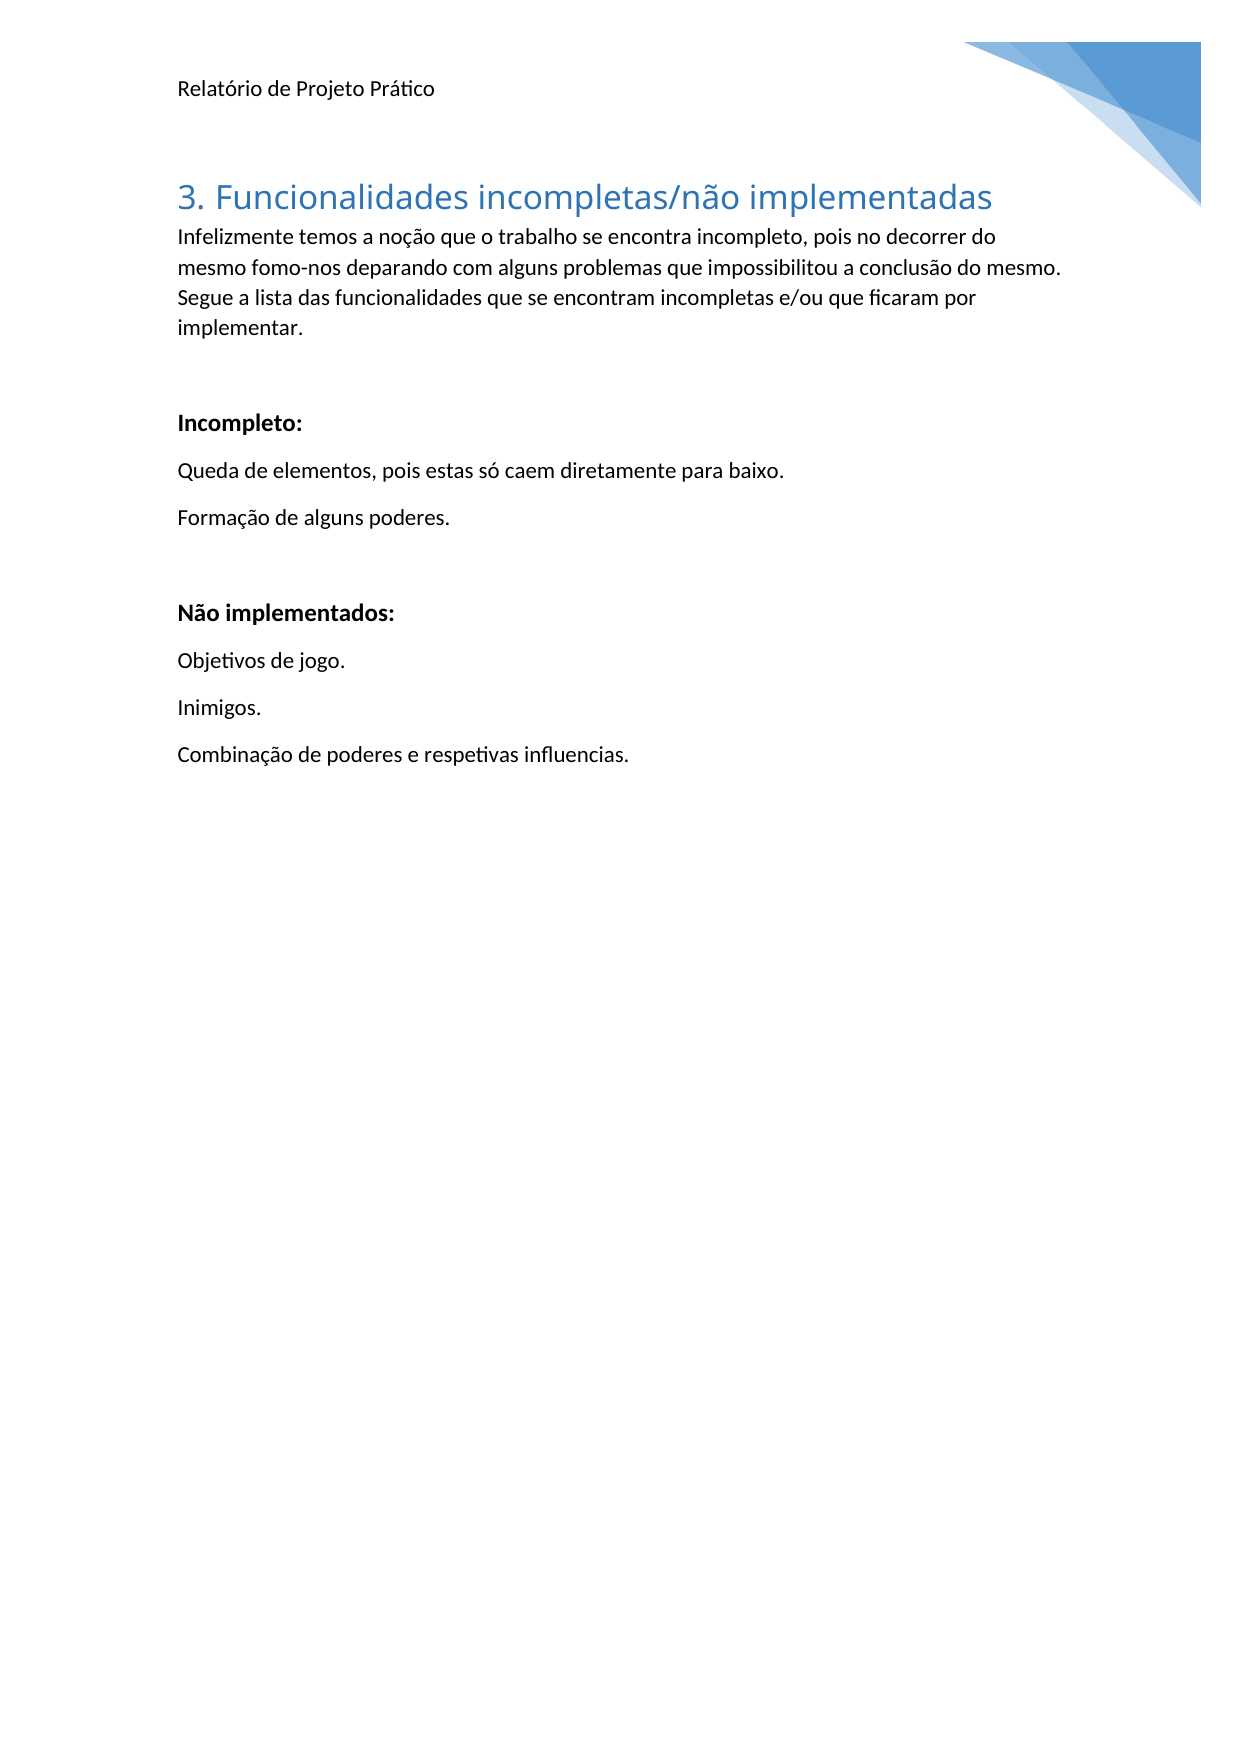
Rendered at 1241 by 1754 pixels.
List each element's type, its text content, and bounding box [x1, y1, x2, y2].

picture [962, 42, 1201, 208]
text Inimigos. [177, 693, 1063, 722]
text Incompleto: [177, 407, 1063, 437]
subtitle Funcionalidades incompletas/não implementadas [177, 173, 1063, 219]
text Infelizmente temos a noção que o trabalho se encontra incompleto, pois no decorrer do mesmo fomo-nos deparando com alguns problemas que impossibilitou a conclusão do mesmo. Segue a lista das funcionalidades que se encontram incompletas e/ou que ficaram por implementar. [177, 222, 1063, 341]
text Formação de alguns poderes. [177, 503, 1063, 531]
text Combinação de poderes e respetivas influencias. [177, 740, 1063, 768]
text Objetivos de jogo. [177, 647, 1063, 675]
text Queda de elementos, pois estas só caem diretamente para baixo. [177, 456, 1063, 484]
text Não implementados: [177, 597, 1063, 628]
